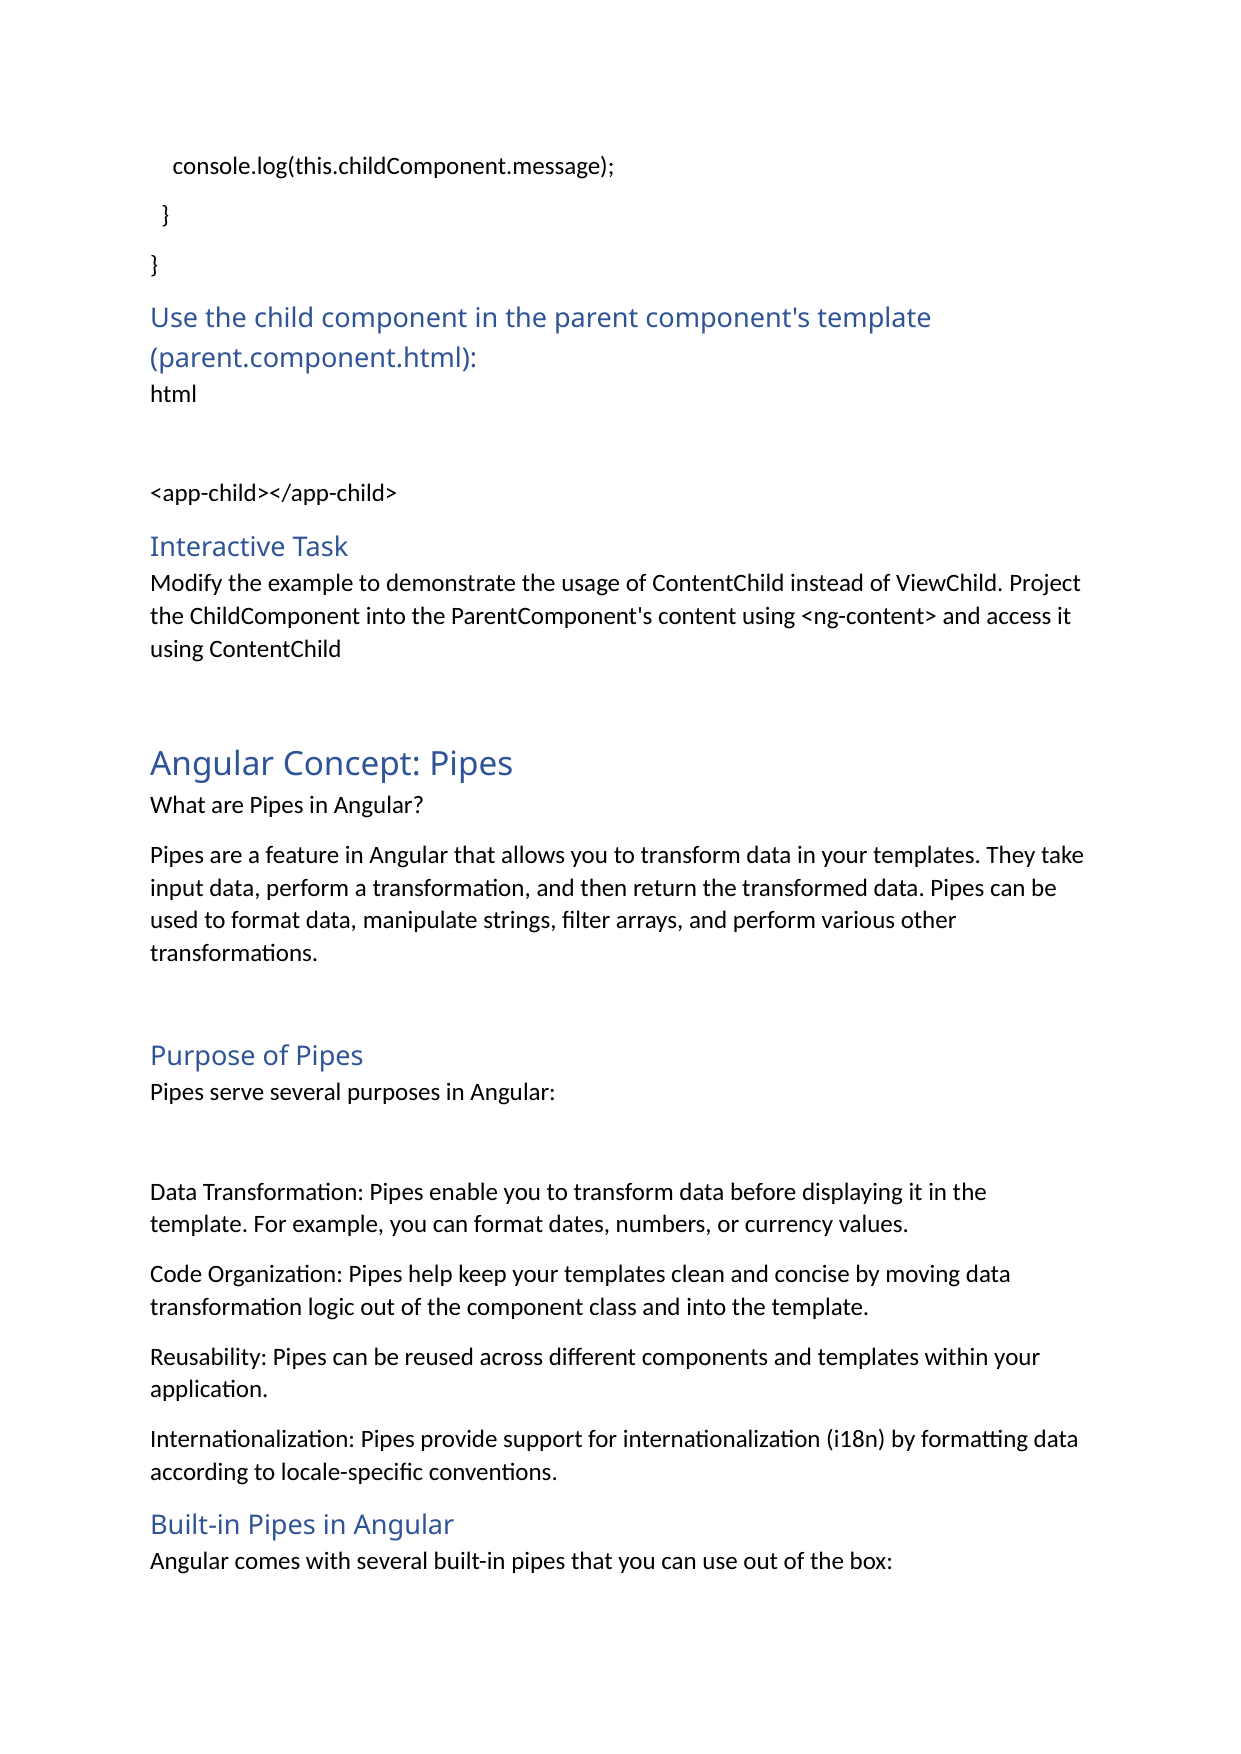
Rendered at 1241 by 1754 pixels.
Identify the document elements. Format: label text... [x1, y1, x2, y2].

text Code Organization: Pipes help keep your templates clean and concise by moving data transformation logic out of the component class and into the template. [150, 1258, 1090, 1322]
text <app-child></app-child> [150, 477, 1090, 508]
text html [150, 378, 1090, 409]
text } [150, 249, 1090, 280]
subtitle Use the child component in the parent component's template (parent.component.html): [150, 299, 1090, 375]
subtitle Interactive Task [150, 527, 1090, 564]
subtitle Built-in Pipes in Angular [150, 1506, 1090, 1542]
text Pipes serve several purposes in Angular: [150, 1076, 1090, 1107]
text Internationalization: Pipes provide support for internationalization (i18n) by formatting data according to locale-specific conventions. [150, 1423, 1090, 1487]
text console.log(this.childComponent.message); [150, 150, 1090, 181]
text } [150, 199, 1090, 230]
text Angular comes with several built-in pipes that you can use out of the box: [150, 1545, 1090, 1576]
text Data Transformation: Pipes enable you to transform data before displaying it in the template. For example, you can format dates, numbers, or currency values. [150, 1176, 1090, 1239]
subtitle Angular Concept: Pipes [150, 740, 1090, 786]
text Pipes are a feature in Angular that allows you to transform data in your templates. They take input data, perform a transformation, and then return the transformed data. Pipes can be used to format data, manipulate strings, filter arrays, and perform various other transformations. [150, 839, 1090, 968]
text What are Pipes in Angular? [150, 789, 1090, 820]
text Modify the example to demonstrate the usage of ContentChild instead of ViewChild. Project the ChildComponent into the ParentComponent's content using <ng-content> and access it using ContentChild [150, 567, 1090, 663]
subtitle Purpose of Pipes [150, 1037, 1090, 1073]
text Reusability: Pipes can be reused across different components and templates within your application. [150, 1341, 1090, 1404]
